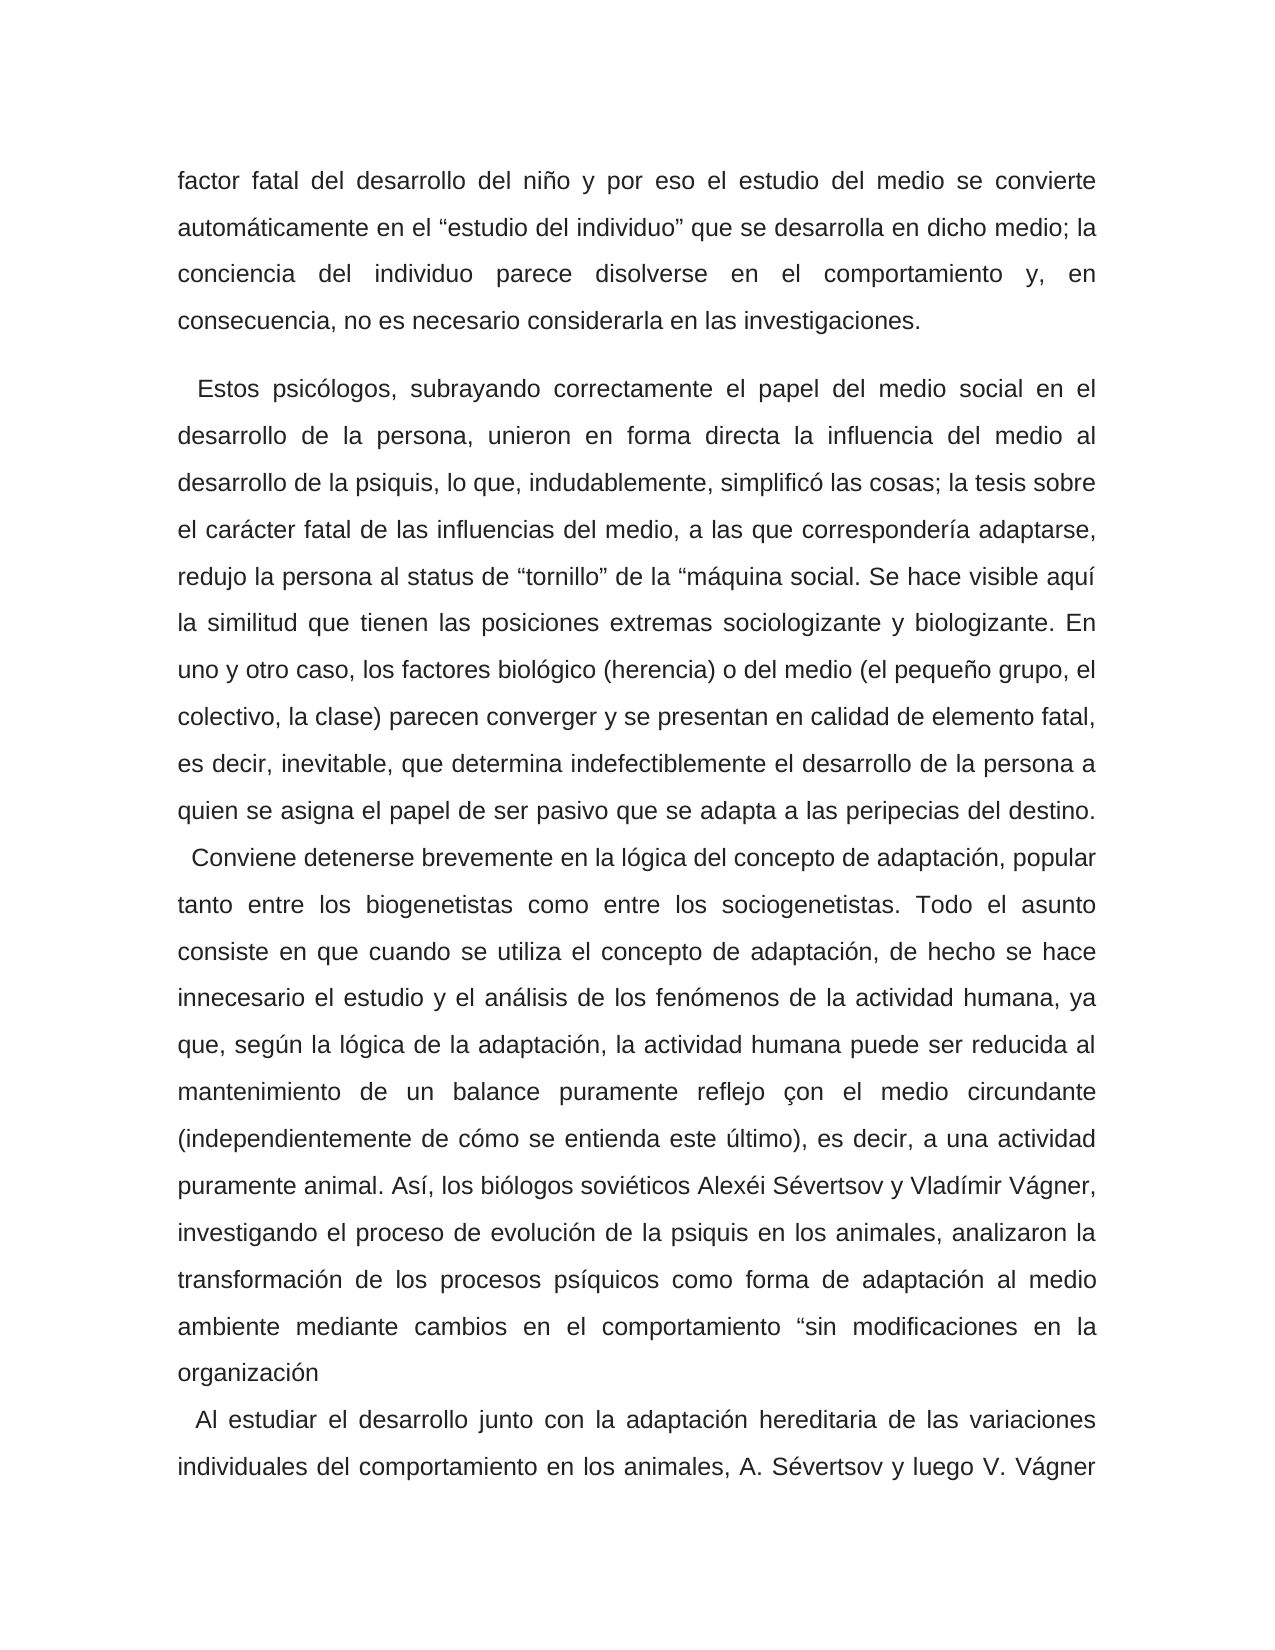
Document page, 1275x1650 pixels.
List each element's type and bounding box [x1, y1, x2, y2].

text [177, 356, 1098, 1481]
text [177, 148, 1098, 335]
